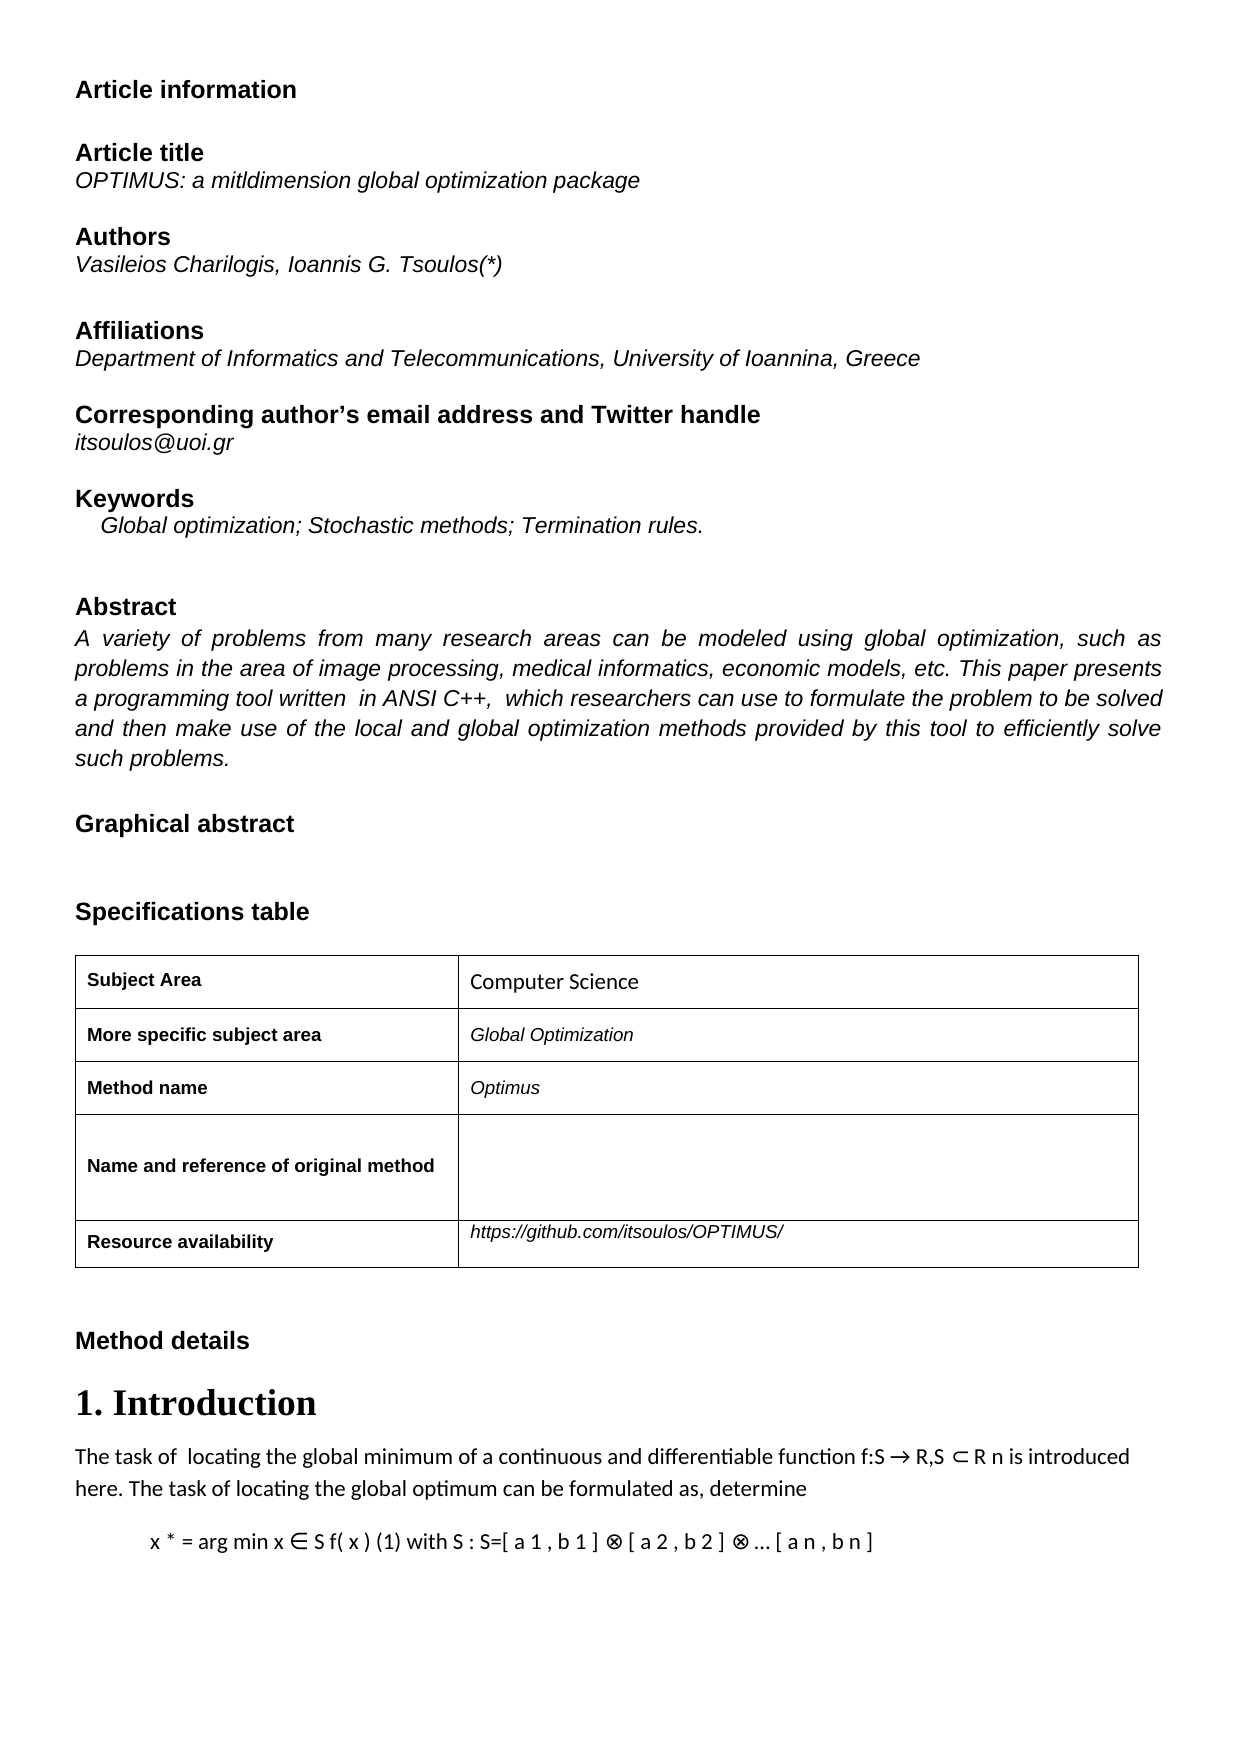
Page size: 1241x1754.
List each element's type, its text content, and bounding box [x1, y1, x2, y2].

text Keywords [75, 484, 1165, 512]
table_header Subject Area [76, 956, 458, 1008]
text Article title [75, 138, 1165, 167]
text x * = arg min x ∈ S f( x ) (1) with S : S=[ a 1 , b 1 ] ⊗ [ a 2 , b 2 ] ⊗ … [ a n , b n ] [75, 1527, 1165, 1555]
text OPTIMUS: a mitldimension global optimization package [75, 167, 1165, 193]
table_cell Optimus [459, 1062, 1138, 1114]
text Abstract [75, 592, 1165, 620]
table_cell https://github.com/itsoulos/OPTIMUS/ [459, 1221, 1138, 1267]
table_cell Name and reference of original method [76, 1115, 458, 1220]
text Article information [75, 75, 1165, 104]
text Graphical abstract [75, 809, 1165, 837]
text Vasileios Charilogis, Ioannis G. Tsoulos(*) [75, 251, 1165, 277]
text Affiliations [75, 316, 1165, 345]
text Corresponding author’s email address and Twitter handle [75, 400, 1165, 429]
subtitle 1. Introduction [75, 1380, 1165, 1423]
text Specifications table [75, 897, 1165, 925]
table_cell Method name [76, 1062, 458, 1114]
table_cell More specific subject area [76, 1009, 458, 1061]
table_cell [459, 1115, 1138, 1220]
text Department of Informatics and Telecommunications, University of Ioannina, Greece [75, 345, 1165, 371]
text Authors [75, 222, 1165, 251]
text The task of locating the global minimum of a continuous and differentiable function f:S → R,S ⊂ R n is introduced here. The task of locating the global optimum can be formulated as, determine [75, 1442, 1165, 1502]
text itsoulos@uoi.gr [75, 429, 1165, 455]
table_header [459, 956, 1138, 1008]
table_cell Resource availability [76, 1221, 458, 1267]
text Method details [75, 1326, 1165, 1355]
text Global optimization; Stochastic methods; Termination rules. [75, 512, 1165, 539]
table_cell Global Optimization [459, 1009, 1138, 1061]
text A variety of problems from many research areas can be modeled using global optimization, such as problems in the area of image processing, medical informatics, economic models, etc. This paper presents a programming tool written in ANSI C++, which researchers can use to formulate the problem to be solved and then make use of the local and global optimization methods provided by this tool to efficiently solve such problems. [75, 624, 1165, 772]
